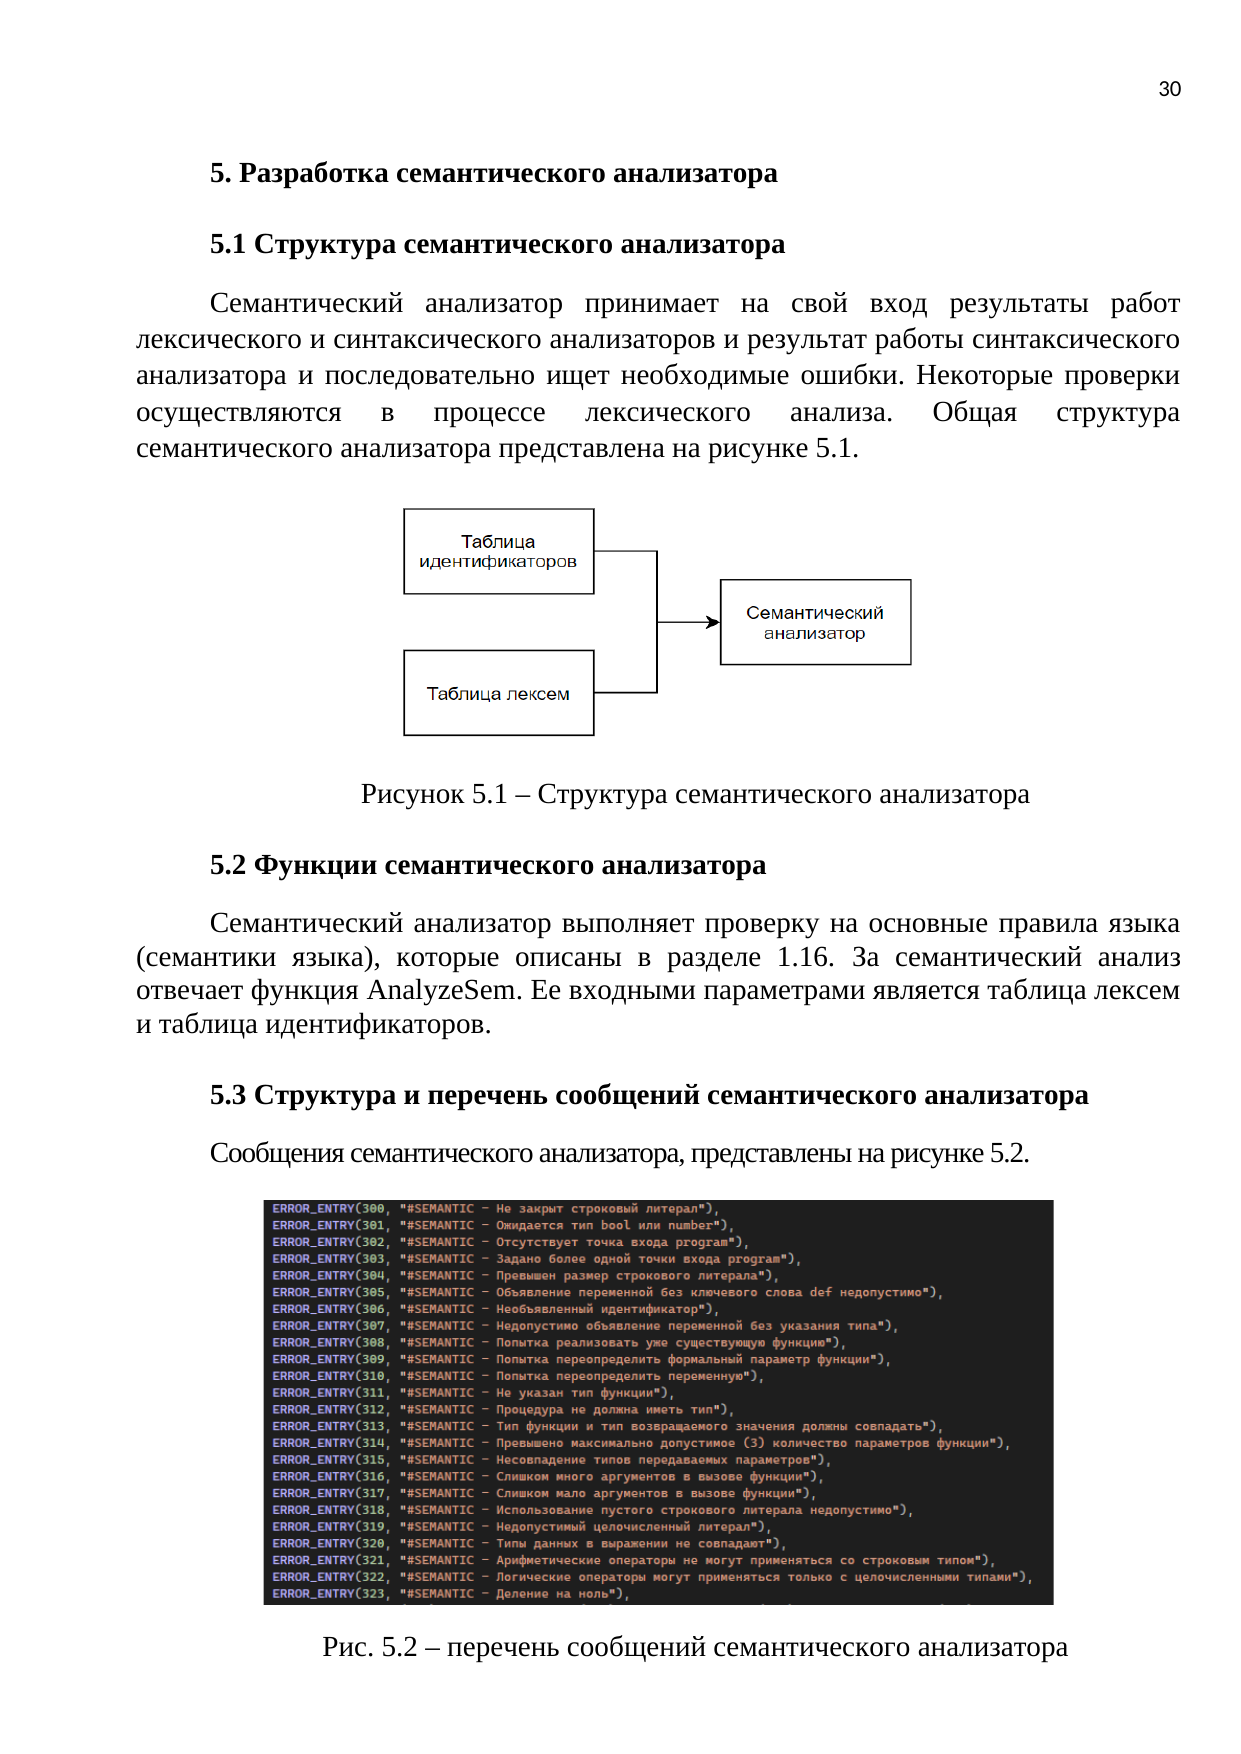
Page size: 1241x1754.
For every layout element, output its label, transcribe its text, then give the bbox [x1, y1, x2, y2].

text 5. Разработка семантического анализатора [136, 156, 1181, 189]
text Сообщения семантического анализатора, представлены на рисунке 5.2. [136, 1136, 1181, 1169]
list Функции семантического анализатора [136, 847, 1181, 880]
text Семантический анализатор принимает на свой вход результаты работ лексического и синтаксического анализаторов и результат работы синтаксического анализатора и последовательно ищет необходимые ошибки. Некоторые проверки осуществляются в процессе лексического анализа. Общая структура семантического анализатора представлена на рисунке 5.1. [136, 285, 1181, 463]
text Семантический анализатор выполняет проверку на основные правила языка (семантики языка), которые описаны в разделе 1.16. За семантический анализ отвечает функция AnalyzeSem. Ее входными параметрами является таблица лексем и таблица идентификаторов. [136, 905, 1181, 1039]
text Рис. 5.2 – перечень сообщений семантического анализатора [136, 1629, 1181, 1663]
text Рисунок 5.1 – Структура семантического анализатора [136, 776, 1181, 809]
picture [263, 1200, 1054, 1605]
list Структура семантического анализатора [136, 227, 1181, 260]
picture [392, 495, 925, 751]
list Структура и перечень сообщений семантического анализатора [136, 1077, 1181, 1111]
